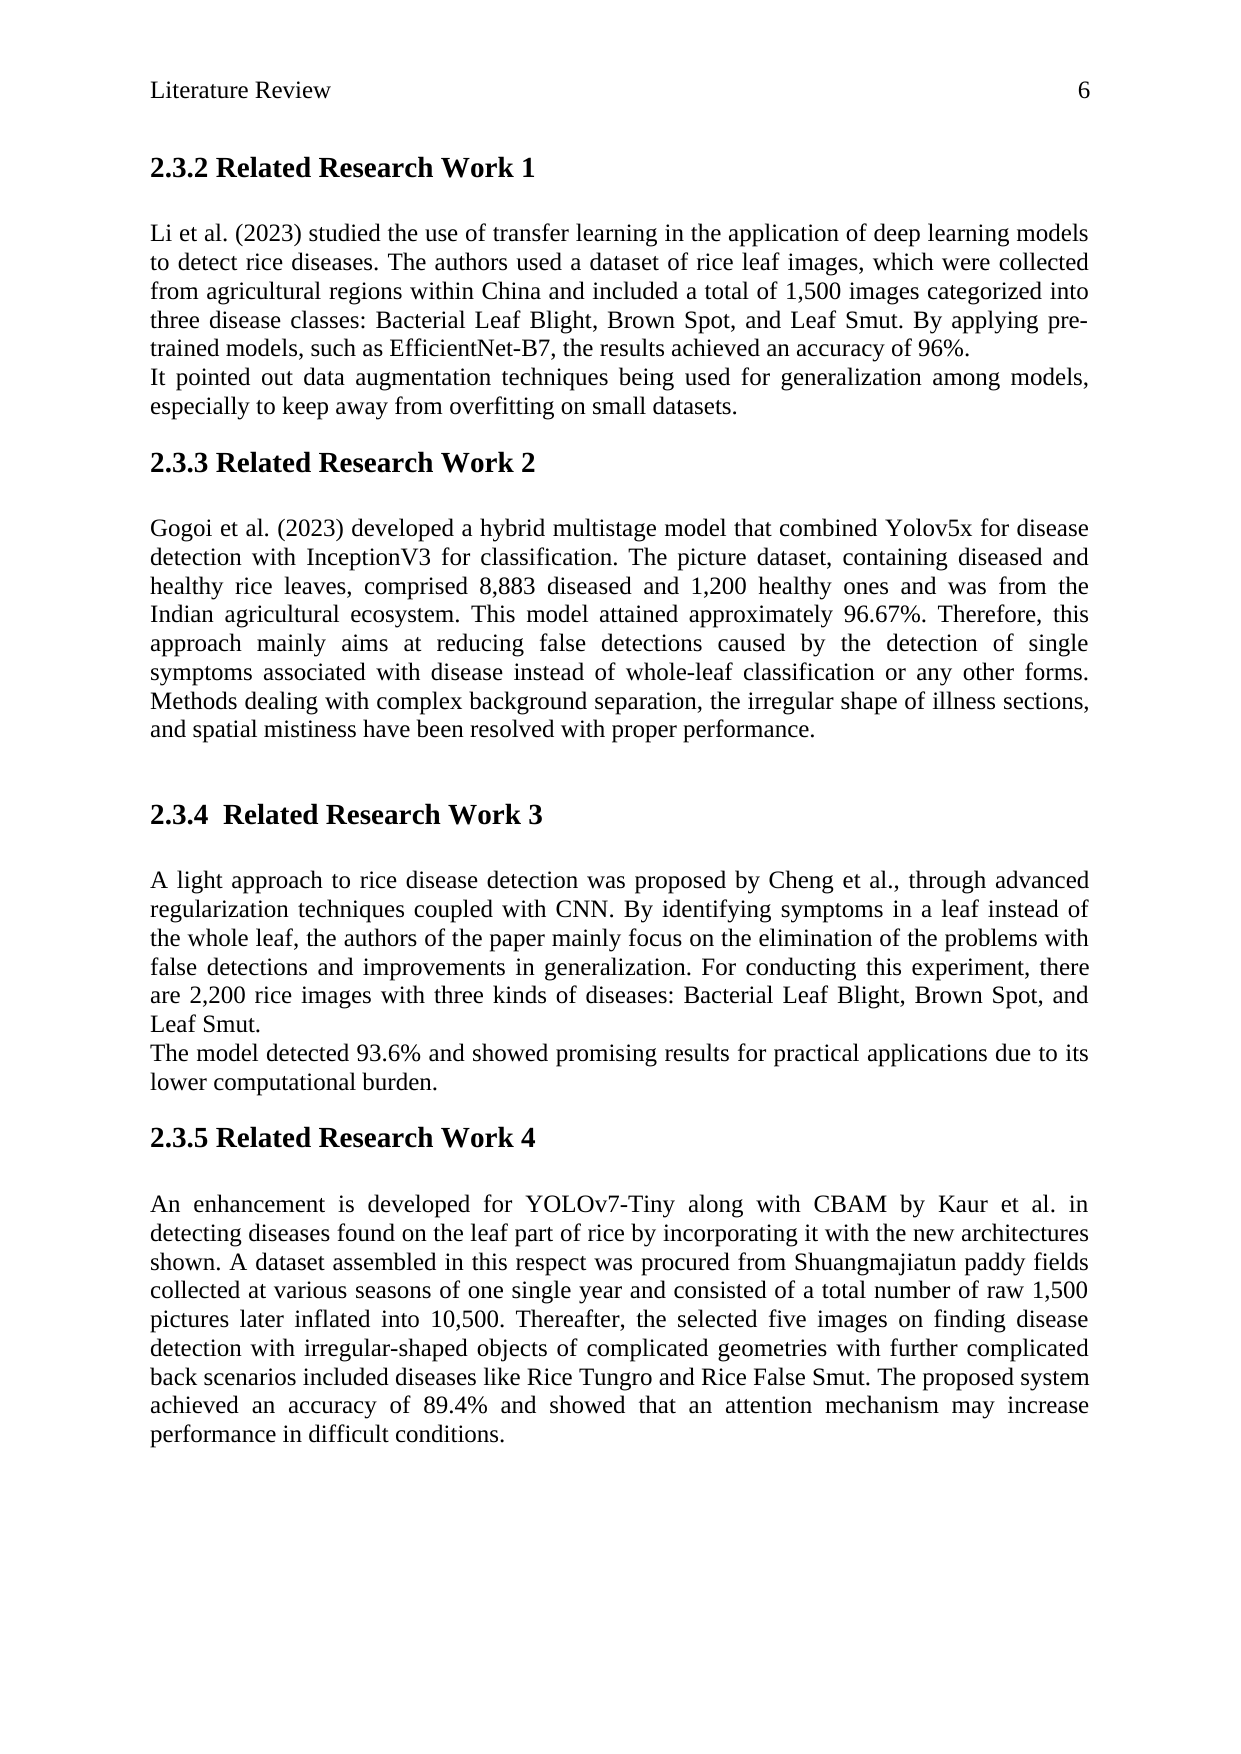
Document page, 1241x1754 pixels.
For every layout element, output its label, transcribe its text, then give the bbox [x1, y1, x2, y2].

text An enhancement is developed for YOLOv7-Tiny along with CBAM by Kaur et al. in detecting diseases found on the leaf part of rice by incorporating it with the new architectures shown. A dataset assembled in this respect was procured from Shuangmajiatun paddy fields collected at various seasons of one single year and consisted of a total number of raw 1,500 pictures later inflated into 10,500. Thereafter, the selected five images on finding disease detection with irregular-shaped objects of complicated geometries with further complicated back scenarios included diseases like Rice Tungro and Rice False Smut. The proposed system achieved an accuracy of 89.4% and showed that an attention mechanism may increase performance in difficult conditions. [150, 1189, 1090, 1448]
subtitle Related Research Work 3 [150, 797, 1090, 831]
text Li et al. (2023) studied the use of transfer learning in the application of deep learning models to detect rice diseases. The authors used a dataset of rice leaf images, which were collected from agricultural regions within China and included a total of 1,500 images categorized into three disease classes: Bacterial Leaf Blight, Brown Spot, and Leaf Smut. By applying pre-trained models, such as EfficientNet-B7, the results achieved an accuracy of 96%. [150, 218, 1090, 362]
text A light approach to rice disease detection was proposed by Cheng et al., through advanced regularization techniques coupled with CNN. By identifying symptoms in a leaf instead of the whole leaf, the authors of the paper mainly focus on the elimination of the problems with false detections and improvements in generalization. For conducting this experiment, there are 2,200 rice images with three kinds of diseases: Bacterial Leaf Blight, Brown Spot, and Leaf Smut. [150, 866, 1090, 1038]
subtitle Related Research Work 4 [150, 1121, 1090, 1154]
text The model detected 93.6% and showed promising results for practical applications due to its lower computational burden. [150, 1038, 1090, 1096]
text It pointed out data augmentation techniques being used for generalization among models, especially to keep away from overfitting on small datasets. [150, 362, 1090, 420]
subtitle Related Research Work 1 [150, 150, 1090, 183]
subtitle Related Research Work 2 [150, 445, 1090, 478]
text Gogoi et al. (2023) developed a hybrid multistage model that combined Yolov5x for disease detection with InceptionV3 for classification. The picture dataset, containing diseased and healthy rice leaves, comprised 8,883 diseased and 1,200 healthy ones and was from the Indian agricultural ecosystem. This model attained approximately 96.67%. Therefore, this approach mainly aims at reducing false detections caused by the detection of single symptoms associated with disease instead of whole-leaf classification or any other forms. Methods dealing with complex background separation, the irregular shape of illness sections, and spatial mistiness have been resolved with proper performance. [150, 513, 1090, 743]
